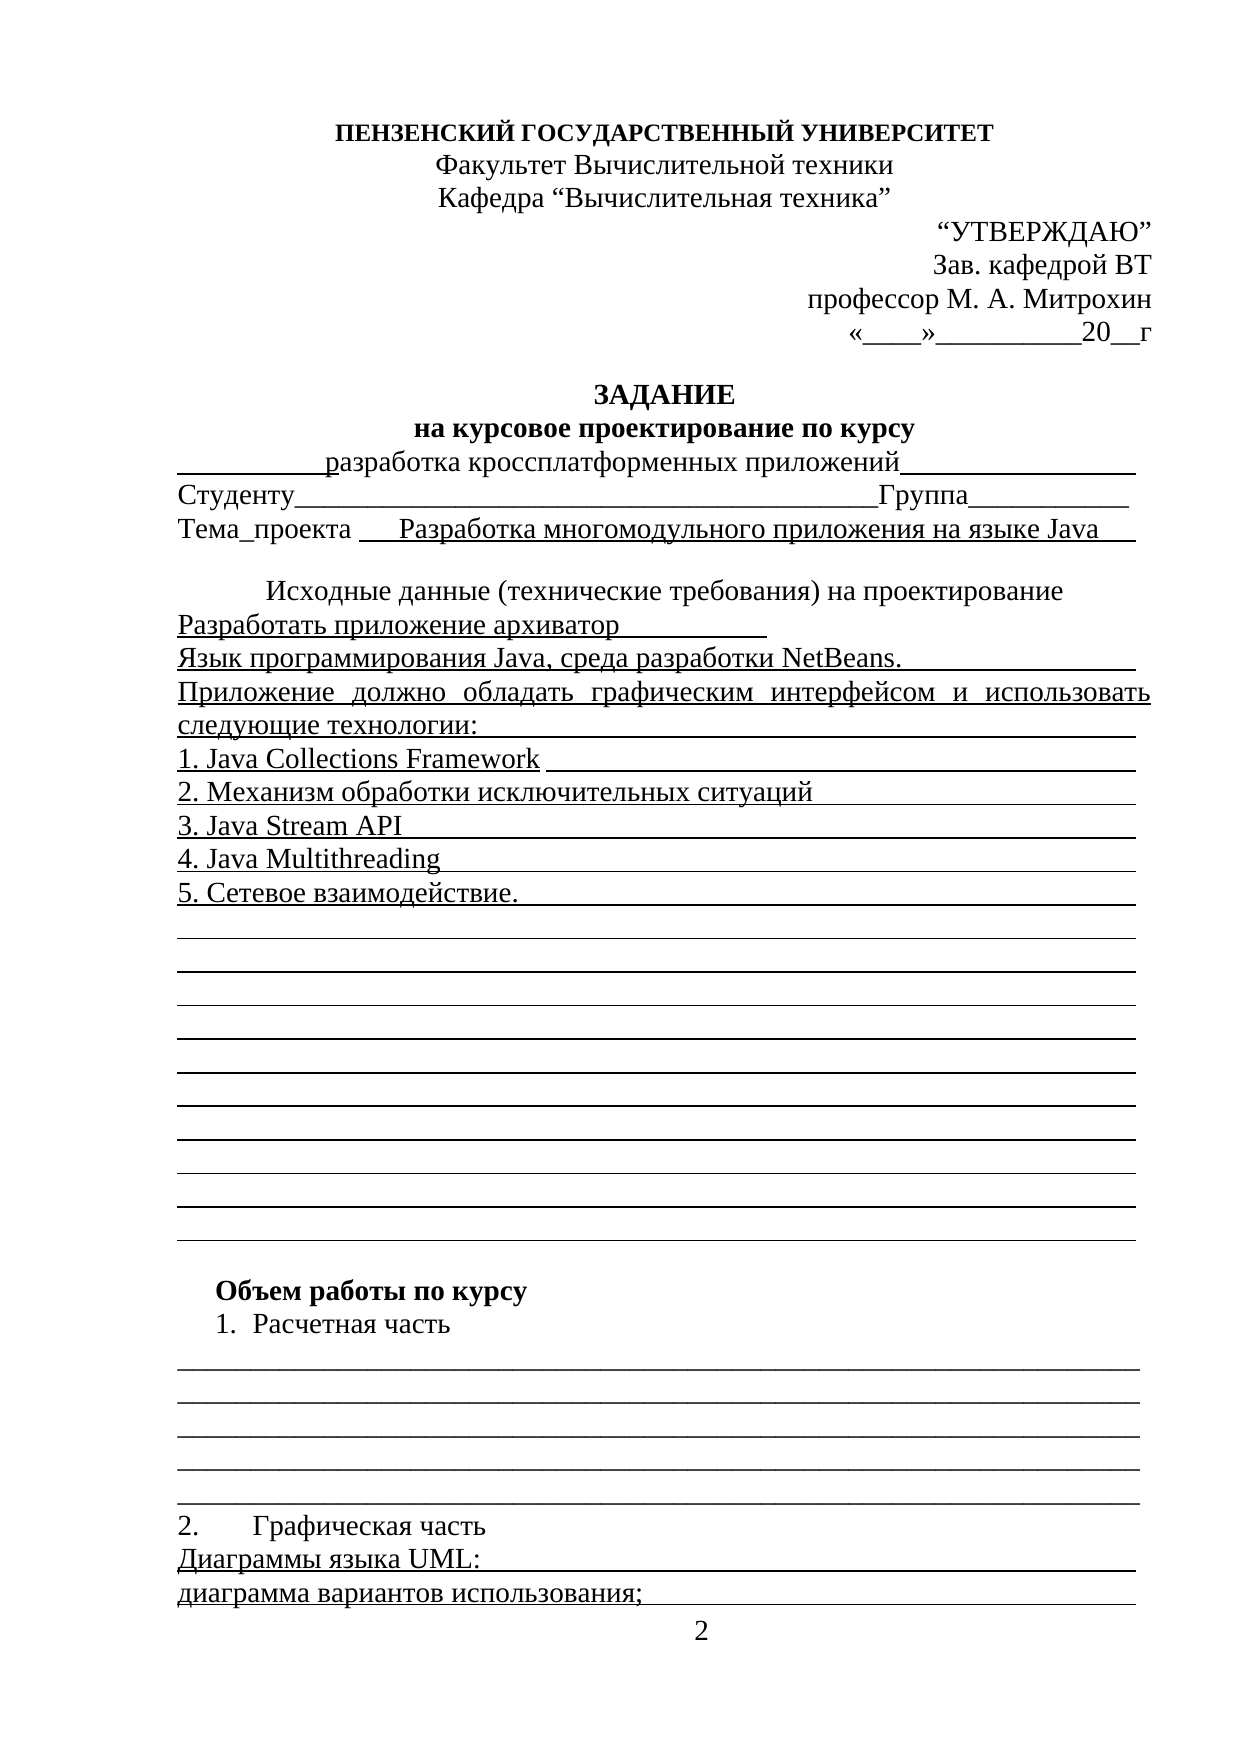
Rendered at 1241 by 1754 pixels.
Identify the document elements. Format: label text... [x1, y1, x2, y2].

text Диаграммы языка UML: [177, 1541, 1152, 1575]
list Расчетная часть [215, 1306, 1152, 1340]
text Исходные данные (технические требования) на проектирование [177, 573, 1152, 607]
text ЗАДАНИЕ [177, 377, 1152, 410]
text разработка кроссплатформенных приложений [177, 444, 1152, 477]
text Студенту________________________________________Группа___________ Тема_проекта Разработка многомодульного приложения на языке Java [177, 477, 1152, 544]
text ПЕНЗЕНСКИЙ ГОСУДАРСТВЕННЫЙ УНИВЕРСИТЕТ Факультет Вычислительной техники [177, 118, 1152, 180]
text “УТВЕРЖДАЮ” [177, 214, 1152, 247]
text 1. Java Collections Framework [177, 741, 1152, 774]
text Кафедра “Вычислительная техника” [177, 180, 1152, 214]
text Зав. кафедрой ВТ [177, 247, 1152, 281]
text 2. Механизм обработки исключительных ситуаций [177, 774, 1152, 808]
text 5. Сетевое взаимодействие. [177, 875, 1152, 909]
text Объем работы по курсу [215, 1273, 1152, 1306]
text диаграмма вариантов использования; [177, 1575, 1152, 1608]
text 4. Java Multithreading [177, 842, 1152, 875]
text на курсовое проектирование по курсу [177, 410, 1152, 444]
list Графическая часть [177, 1508, 1152, 1541]
text __________________________________________________________________________________________________________________________________________________________________________________________________________________________________________________________________________________________________________________________________________ [177, 1340, 1152, 1508]
text Разработать приложение архиватор [177, 607, 1152, 640]
text 3. Java Stream API [177, 808, 1152, 842]
text Язык программирования Java, среда разработки NetBeans. [177, 640, 1152, 674]
text «____»__________20__г [767, 314, 1152, 348]
text Приложение должно обладать графическим интерфейсом и использовать следующие технологии: [177, 674, 1152, 741]
text профессор М. А. Митрохин [767, 281, 1152, 314]
